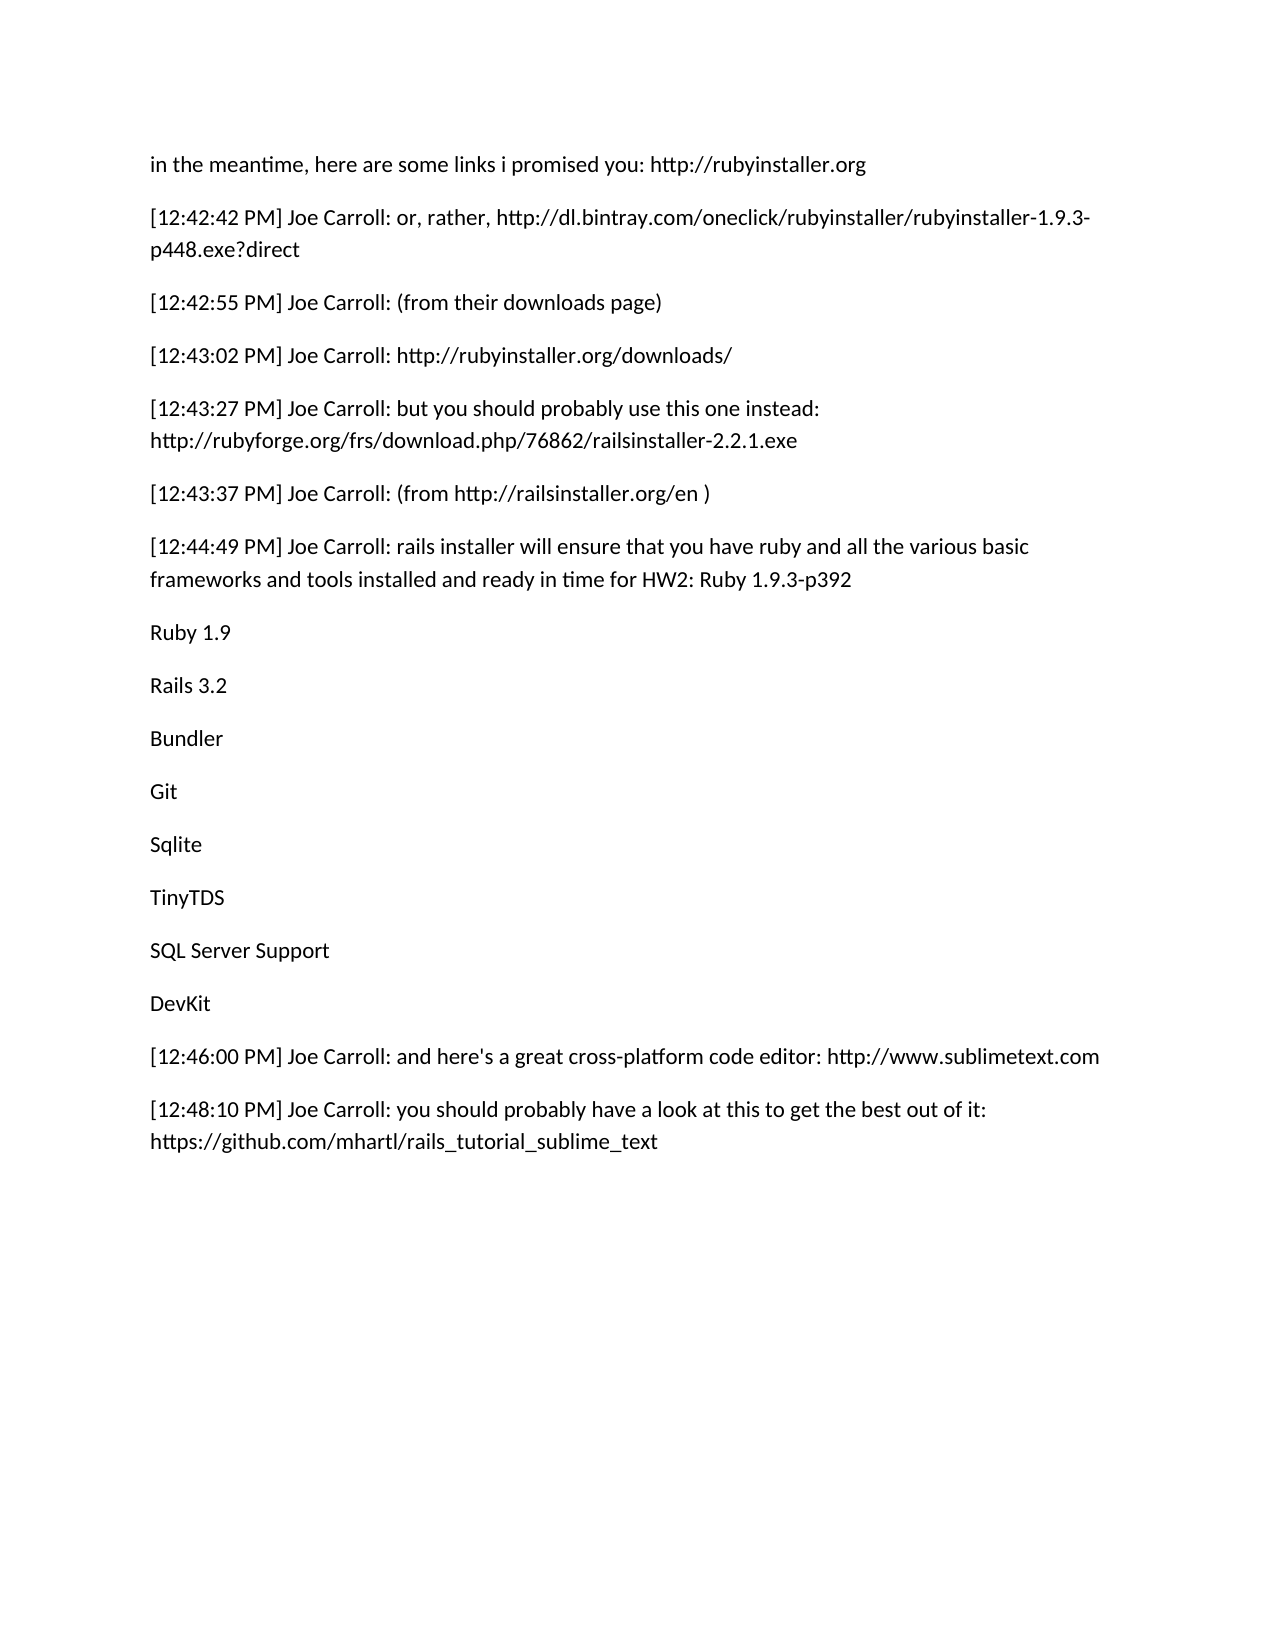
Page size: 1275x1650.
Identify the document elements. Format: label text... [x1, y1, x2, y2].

text [12:43:37 PM] Joe Carroll: (from http://railsinstaller.org/en ) [150, 479, 1125, 507]
text in the meantime, here are some links i promised you: http://rubyinstaller.org [150, 150, 1125, 178]
text Ruby 1.9 [150, 618, 1125, 646]
text Bundler [150, 724, 1125, 752]
text [12:42:42 PM] Joe Carroll: or, rather, http://dl.bintray.com/oneclick/rubyinstaller/rubyinstaller-1.9.3-p448.exe?direct [150, 203, 1125, 263]
text DevKit [150, 989, 1125, 1017]
text [12:43:02 PM] Joe Carroll: http://rubyinstaller.org/downloads/ [150, 341, 1125, 369]
text TinyTDS [150, 883, 1125, 911]
text Git [150, 777, 1125, 805]
text [12:44:49 PM] Joe Carroll: rails installer will ensure that you have ruby and all the various basic frameworks and tools installed and ready in time for HW2: Ruby 1.9.3-p392 [150, 532, 1125, 593]
text [12:43:27 PM] Joe Carroll: but you should probably use this one instead: http://rubyforge.org/frs/download.php/76862/railsinstaller-2.2.1.exe [150, 394, 1125, 454]
text Sqlite [150, 830, 1125, 858]
text SQL Server Support [150, 936, 1125, 964]
text [12:48:10 PM] Joe Carroll: you should probably have a look at this to get the best out of it: https://github.com/mhartl/rails_tutorial_sublime_text [150, 1095, 1125, 1155]
text [12:46:00 PM] Joe Carroll: and here's a great cross-platform code editor: http://www.sublimetext.com [150, 1042, 1125, 1070]
text [12:42:55 PM] Joe Carroll: (from their downloads page) [150, 288, 1125, 316]
text Rails 3.2 [150, 671, 1125, 699]
